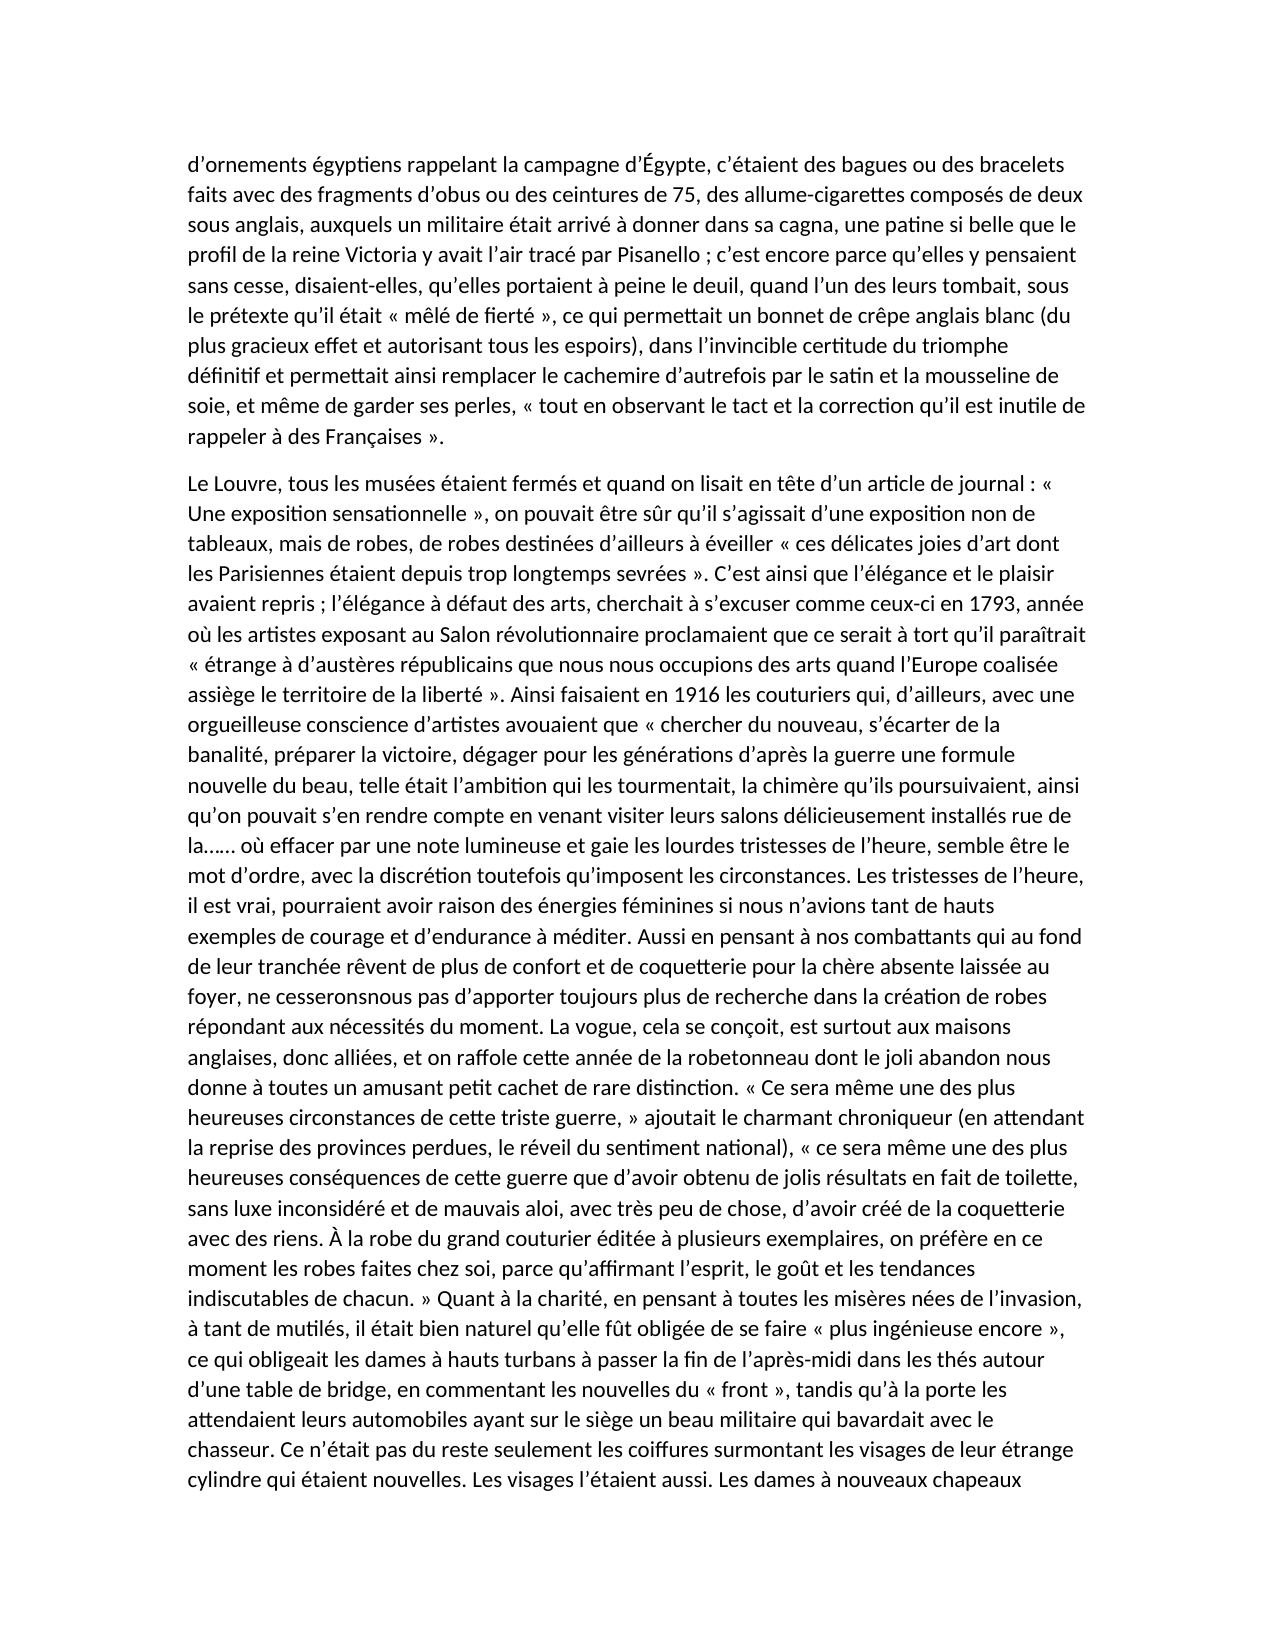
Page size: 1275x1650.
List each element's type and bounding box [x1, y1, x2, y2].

text [187, 469, 1087, 1494]
text [187, 150, 1087, 450]
